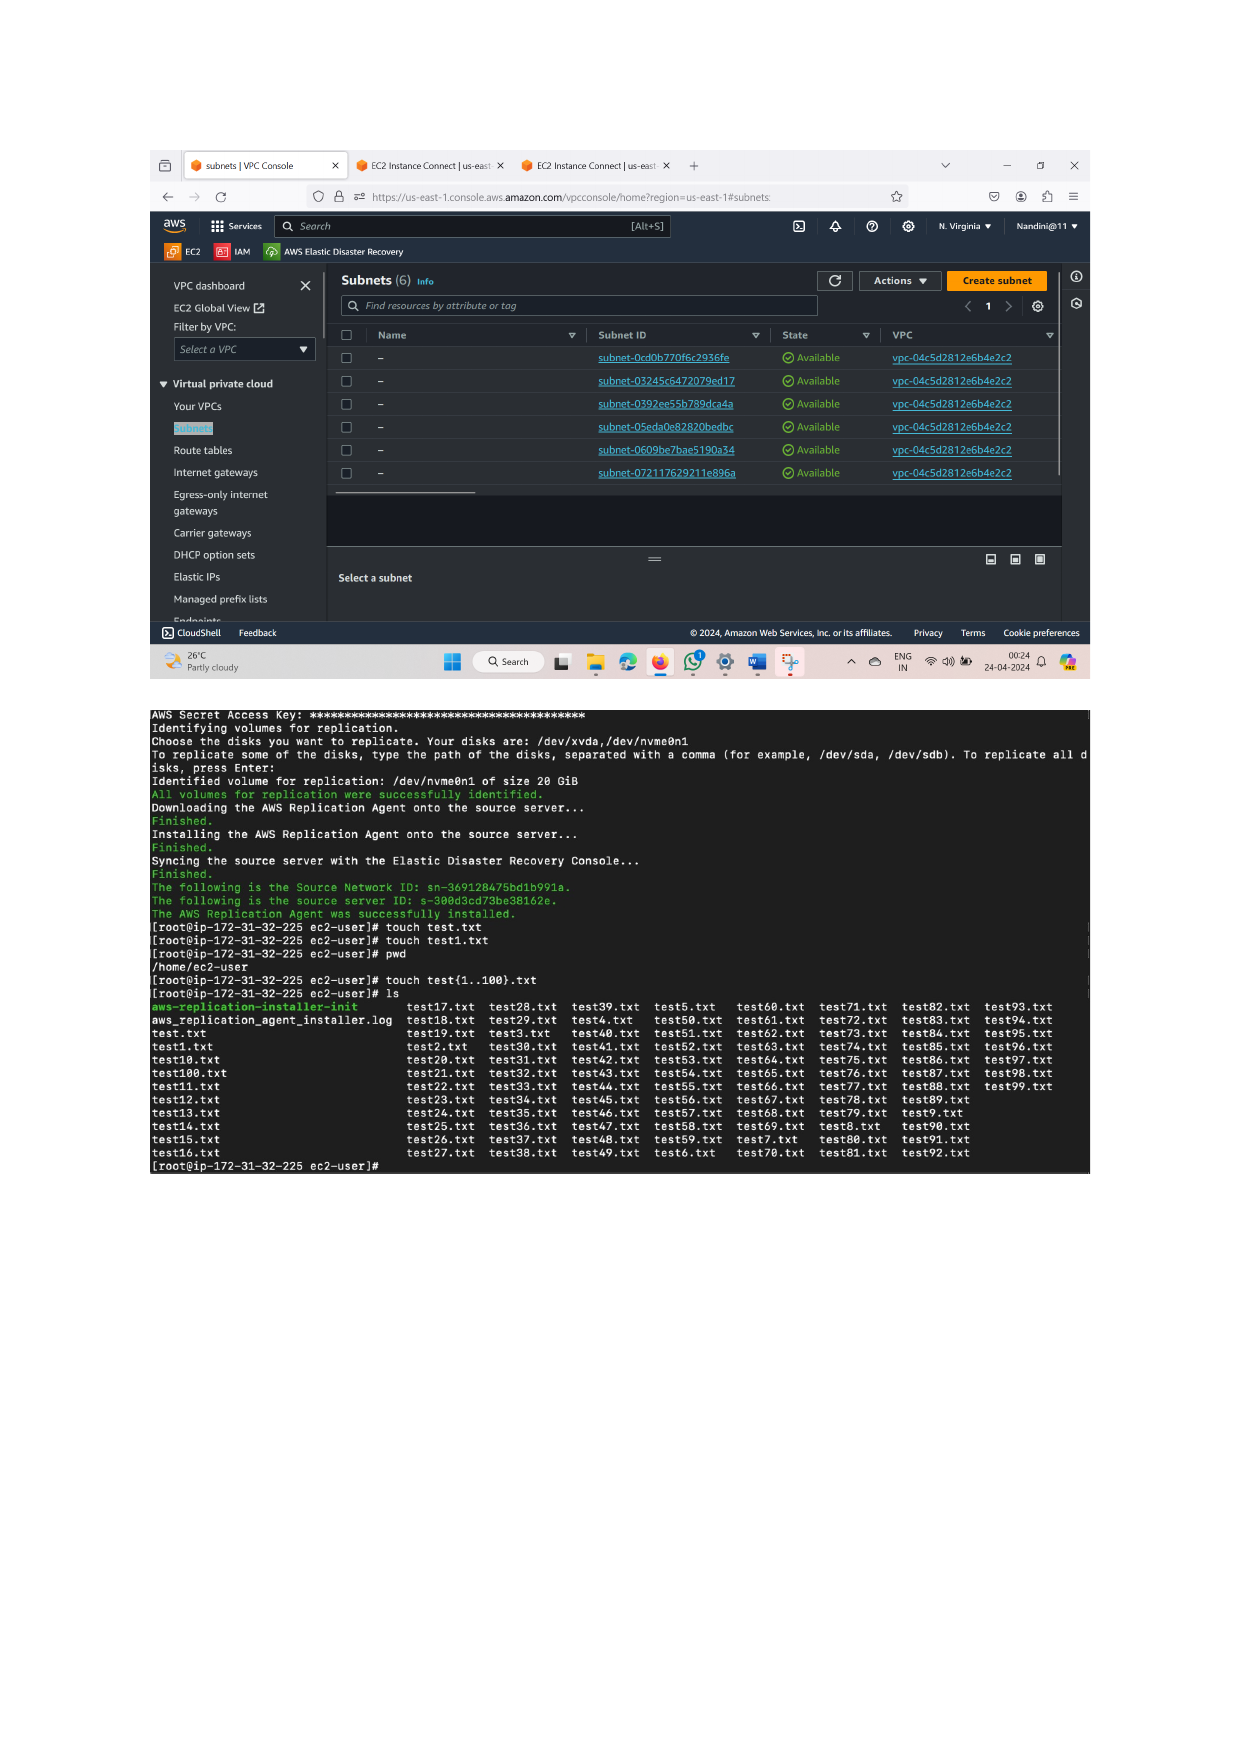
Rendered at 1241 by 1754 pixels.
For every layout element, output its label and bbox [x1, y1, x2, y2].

picture [150, 710, 1091, 1174]
picture [150, 150, 1091, 679]
